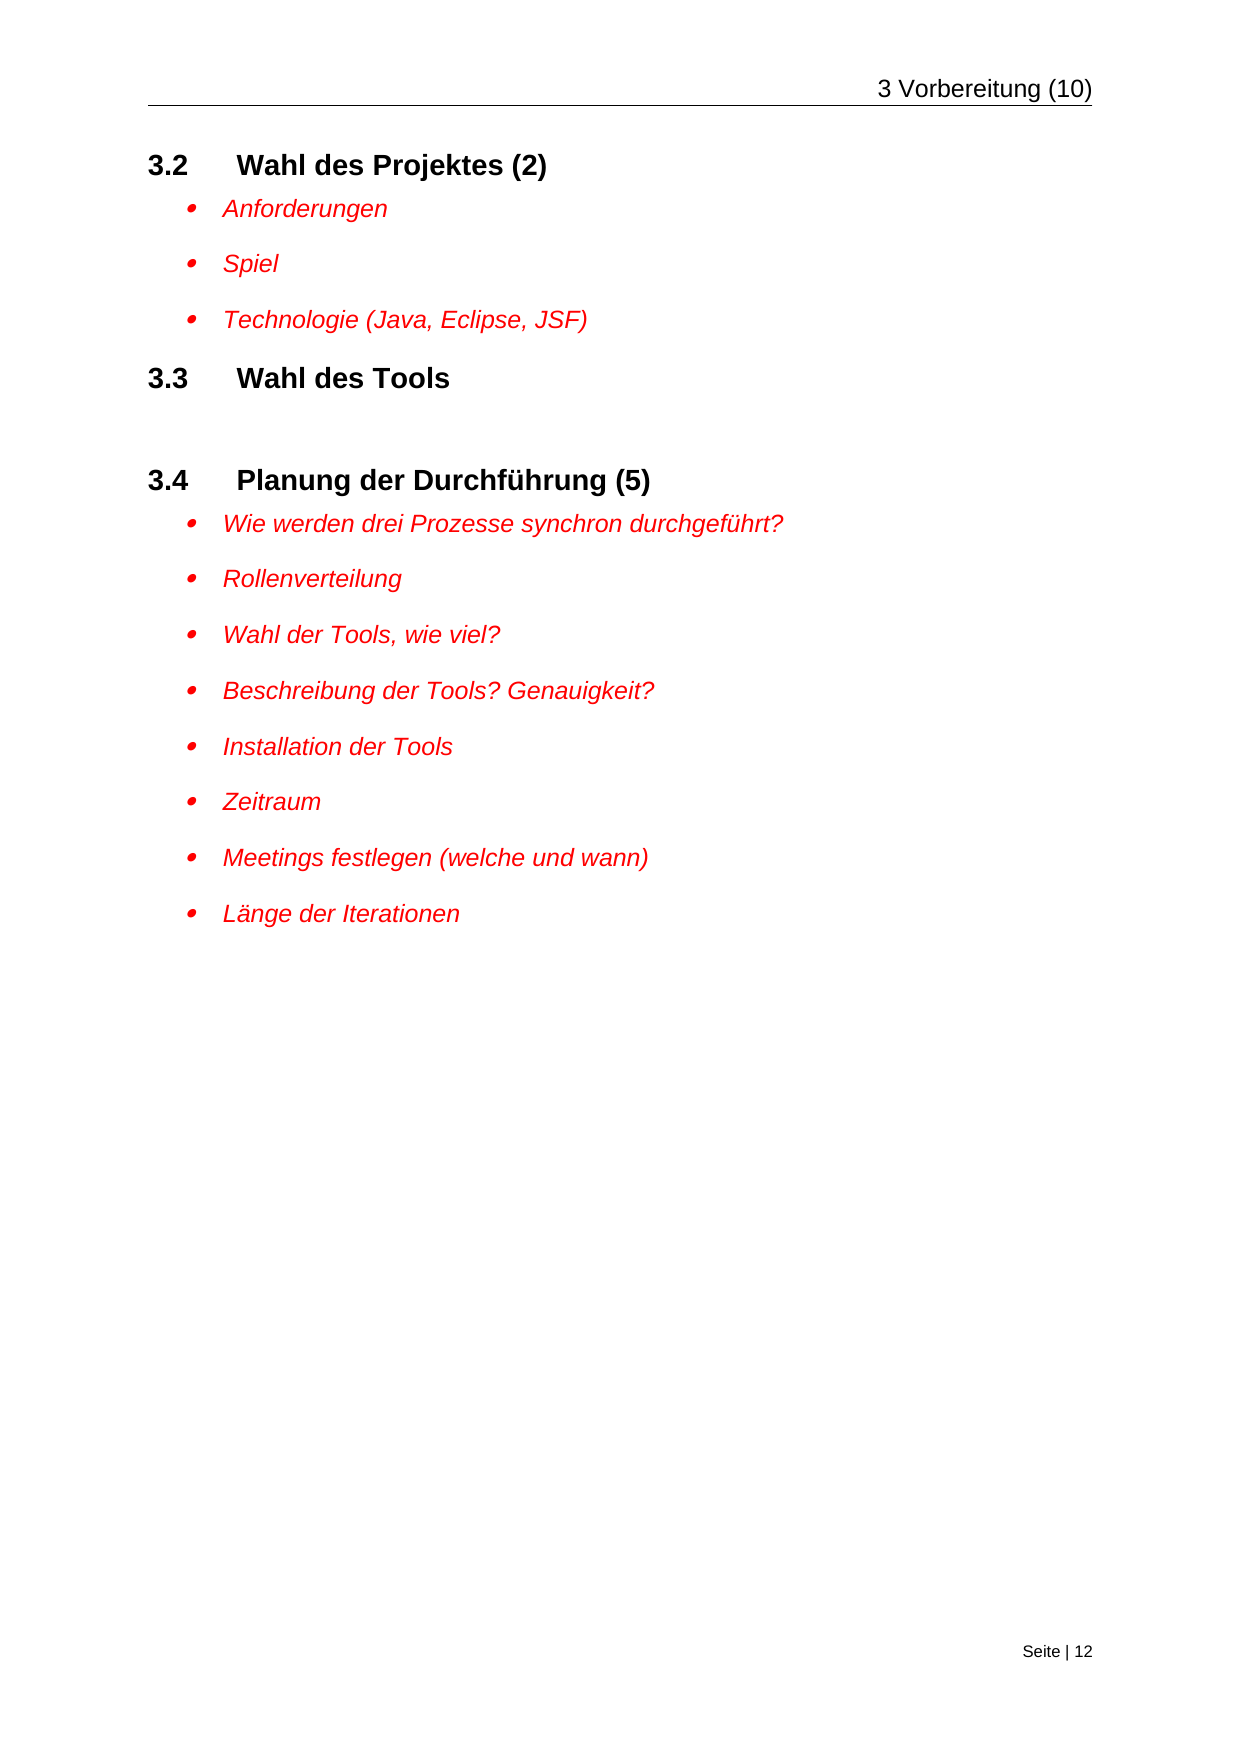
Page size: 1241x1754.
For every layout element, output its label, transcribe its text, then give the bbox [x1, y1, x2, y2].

list Installation der Tools [185, 732, 1092, 760]
list Zeitraum [185, 787, 1092, 816]
list Länge der Iterationen [185, 899, 1092, 928]
list Meetings festlegen (welche und wann) [185, 843, 1092, 872]
subtitle Wahl des Tools [148, 361, 1092, 394]
subtitle Planung der Durchführung (5) [148, 463, 1092, 496]
list Anforderungen [185, 194, 1092, 223]
list Beschreibung der Tools? Genauigkeit? [185, 676, 1092, 705]
list Spiel [185, 249, 1092, 278]
list Technologie (Java, Eclipse, JSF) [185, 305, 1092, 334]
list Wahl der Tools, wie viel? [185, 620, 1092, 649]
list Rollenverteilung [185, 564, 1092, 593]
subtitle Wahl des Projektes (2) [148, 148, 1092, 181]
list Wie werden drei Prozesse synchron durchgeführt? [185, 509, 1092, 537]
